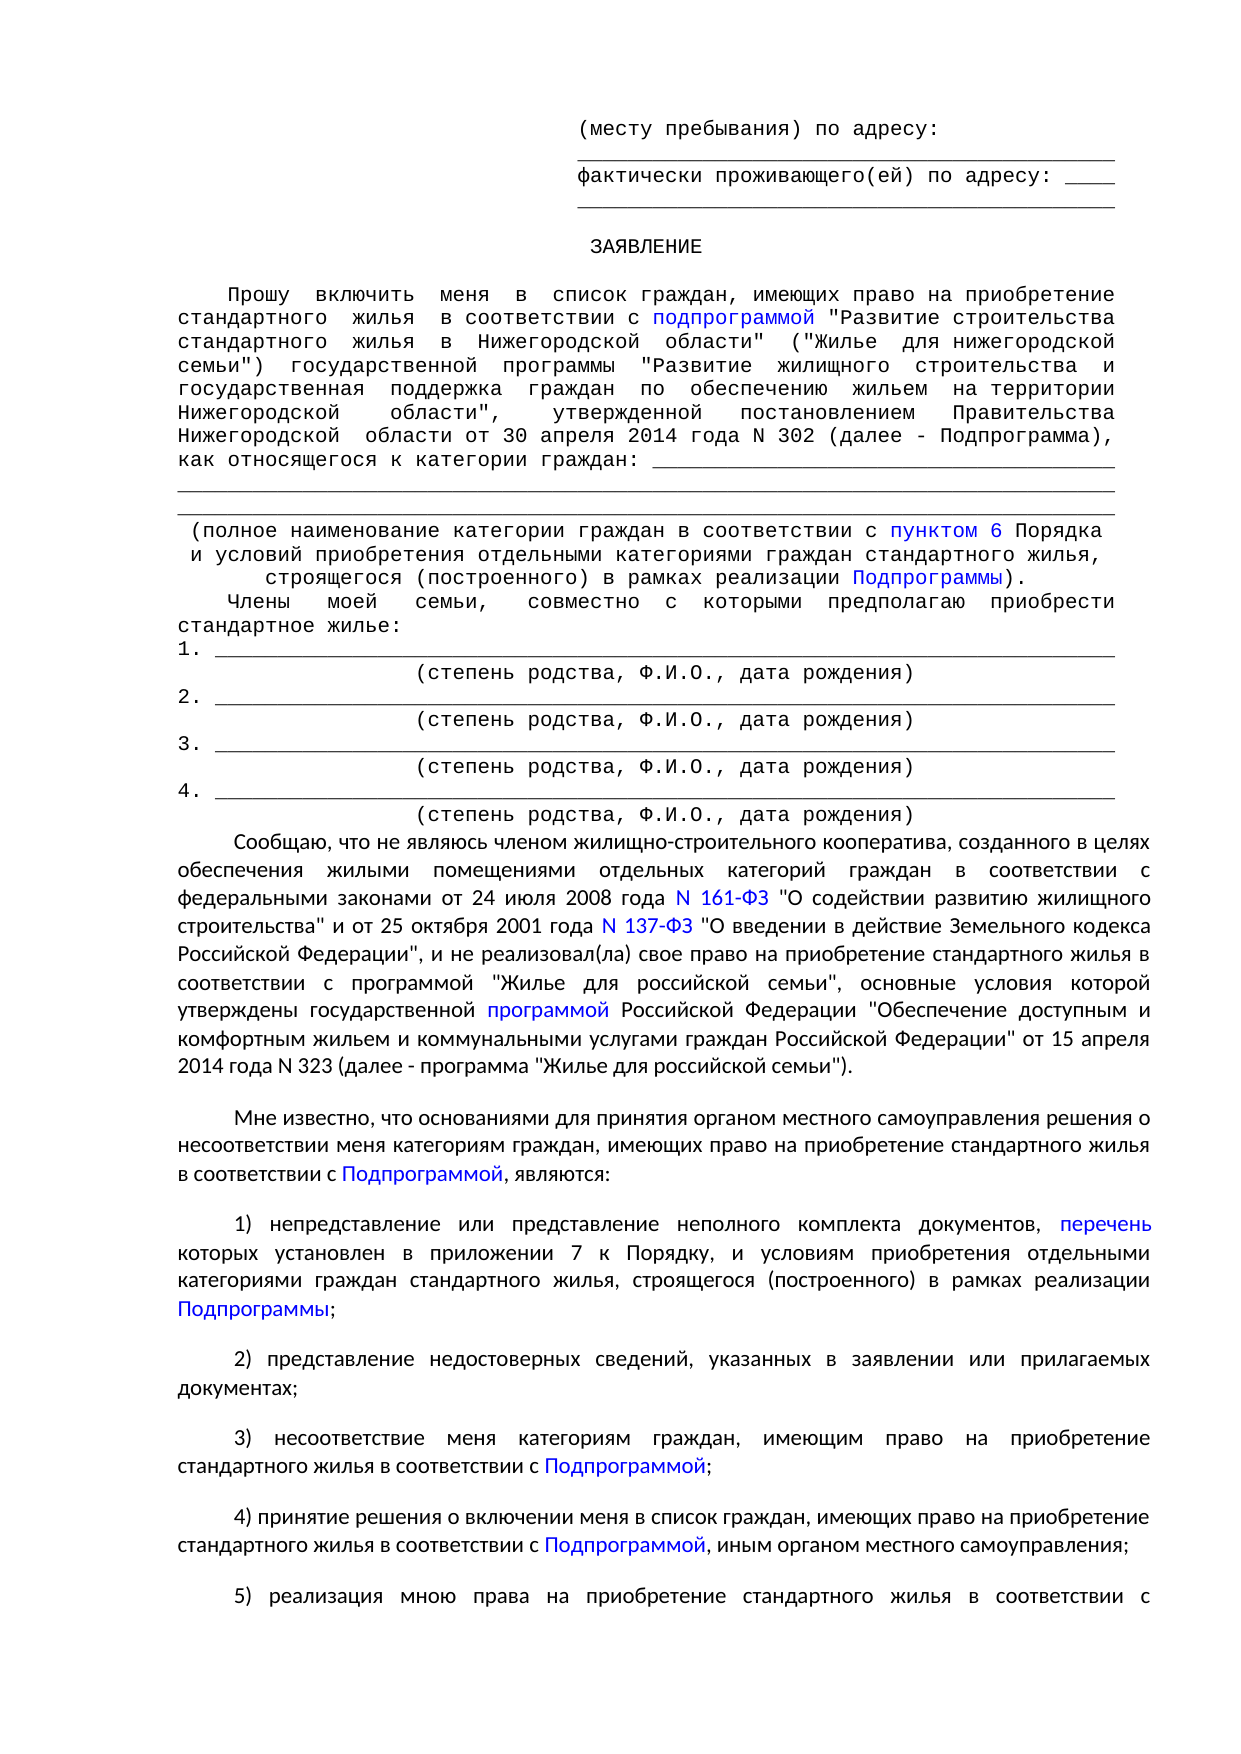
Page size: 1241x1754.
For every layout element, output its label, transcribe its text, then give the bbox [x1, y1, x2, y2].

text 2. ________________________________________________________________________ [177, 686, 1152, 709]
text Нижегородской области от 30 апреля 2014 года N 302 (далее - Подпрограмма), [177, 426, 1152, 449]
text (степень родства, Ф.И.О., дата рождения) [177, 709, 1152, 733]
text 3) несоответствие меня категориям граждан, имеющим право на приобретение стандартного жилья в соответствии с Подпрограммой; [177, 1423, 1152, 1479]
text ___________________________________________________________________________ [177, 496, 1152, 520]
text и условий приобретения отдельными категориями граждан стандартного жилья, [177, 544, 1152, 567]
text ЗАЯВЛЕНИЕ [177, 236, 1152, 260]
text (полное наименование категории граждан в соответствии с пунктом 6 Порядка [177, 520, 1152, 544]
text 1) непредставление или представление неполного комплекта документов, перечень которых установлен в приложении 7 к Порядку, и условиям приобретения отдельными категориями граждан стандартного жилья, строящегося (построенного) в рамках реализации Подпрограммы; [177, 1209, 1152, 1322]
text Нижегородской области", утвержденной постановлением Правительства [177, 402, 1152, 426]
text (степень родства, Ф.И.О., дата рождения) [177, 757, 1152, 780]
text 4) принятие решения о включении меня в список граждан, имеющих право на приобретение стандартного жилья в соответствии с Подпрограммой, иным органом местного самоуправления; [177, 1502, 1152, 1558]
text как относящегося к категории граждан: _____________________________________ [177, 449, 1152, 473]
text (степень родства, Ф.И.О., дата рождения) [177, 662, 1152, 686]
text семьи") государственной программы "Развитие жилищного строительства и [177, 354, 1152, 378]
text Мне известно, что основаниями для принятия органом местного самоуправления решения о несоответствии меня категориям граждан, имеющих право на приобретение стандартного жилья в соответствии с Подпрограммой, являются: [177, 1103, 1152, 1187]
text (степень родства, Ф.И.О., дата рождения) [177, 804, 1152, 827]
text Прошу включить меня в список граждан, имеющих право на приобретение [177, 284, 1152, 307]
text 4. ________________________________________________________________________ [177, 780, 1152, 804]
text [177, 1581, 1152, 1609]
text 2) представление недостоверных сведений, указанных в заявлении или прилагаемых документах; [177, 1344, 1152, 1401]
text ___________________________________________ [177, 189, 1152, 213]
text (месту пребывания) по адресу: [177, 118, 1152, 142]
text строящегося (построенного) в рамках реализации Подпрограммы). [177, 567, 1152, 591]
text стандартное жилье: [177, 615, 1152, 638]
text 3. ________________________________________________________________________ [177, 733, 1152, 757]
text фактически проживающего(ей) по адресу: ____ [177, 165, 1152, 189]
text стандартного жилья в Нижегородской области" ("Жилье для нижегородской [177, 331, 1152, 354]
text стандартного жилья в соответствии с подпрограммой "Развитие строительства [177, 307, 1152, 331]
text ___________________________________________ [177, 142, 1152, 165]
text Сообщаю, что не являюсь членом жилищно-строительного кооператива, созданного в целях обеспечения жилыми помещениями отдельных категорий граждан в соответствии с федеральными законами от 24 июля 2008 года N 161-ФЗ "О содействии развитию жилищного строительства" и от 25 октября 2001 года N 137-ФЗ "О введении в действие Земельного кодекса Российской Федерации", и не реализовал(ла) свое право на приобретение стандартного жилья в соответствии с программой "Жилье для российской семьи", основные условия которой утверждены государственной программой Российской Федерации "Обеспечение доступным и комфортным жильем и коммунальными услугами граждан Российской Федерации" от 15 апреля 2014 года N 323 (далее - программа "Жилье для российской семьи"). [177, 827, 1152, 1080]
text государственная поддержка граждан по обеспечению жильем на территории [177, 378, 1152, 402]
text Члены моей семьи, совместно с которыми предполагаю приобрести [177, 591, 1152, 615]
text 1. ________________________________________________________________________ [177, 638, 1152, 662]
text ___________________________________________________________________________ [177, 473, 1152, 496]
